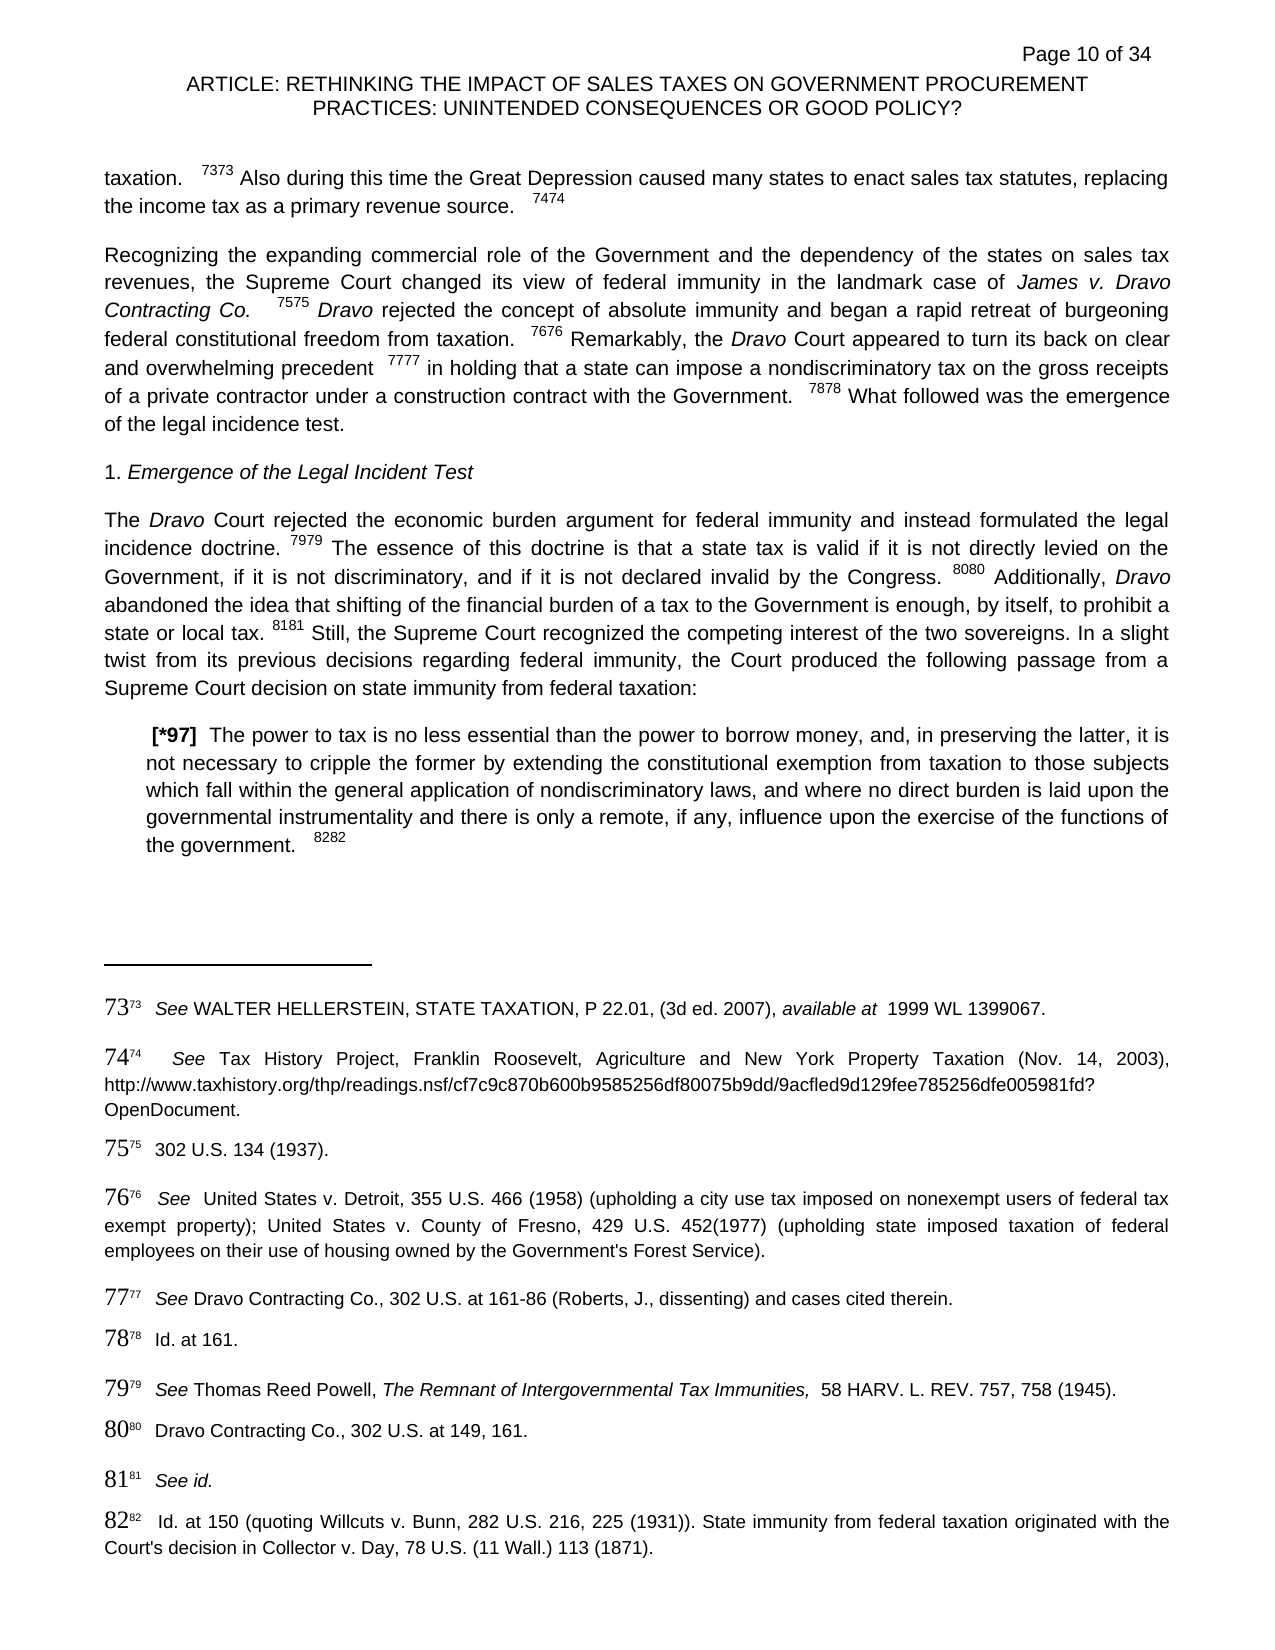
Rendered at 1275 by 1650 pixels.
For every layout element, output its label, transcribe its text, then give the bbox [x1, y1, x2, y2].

text The Dravo Court rejected the economic burden argument for federal immunity and instead formulated the legal incidence doctrine. 79 The essence of this doctrine is that a state tax is valid if it is not directly levied on the Government, if it is not discriminatory, and if it is not declared invalid by the Congress. 80 Additionally, Dravo abandoned the idea that shifting of the financial burden of a tax to the Government is enough, by itself, to prohibit a state or local tax. 81 Still, the Supreme Court recognized the competing interest of the two sovereigns. In a slight twist from its previous decisions regarding federal immunity, the Court produced the following passage from a Supreme Court decision on state immunity from federal taxation: [104, 505, 1171, 699]
text 1. Emergence of the Legal Incident Test [104, 457, 1171, 484]
text [*97] The power to tax is no less essential than the power to borrow money, and, in preserving the latter, it is not necessary to cripple the former by extending the constitutional exemption from taxation to those subjects which fall within the general application of nondiscriminatory laws, and where no direct burden is laid upon the governmental instrumentality and there is only a remote, if any, influence upon the exercise of the functions of the government. 82 [146, 720, 1171, 857]
text Beginning in the 1930s, the Supreme Court began to narrow its broad view of constitutional immunity from state taxation as the [*96] Government's commercial role increased and with it the volume of activity exempt from state taxation. 73 Also during this time the Great Depression caused many states to enact sales tax statutes, replacing the income tax as a primary revenue source. 74 [104, 161, 1171, 219]
text Recognizing the expanding commercial role of the Government and the dependency of the states on sales tax revenues, the Supreme Court changed its view of federal immunity in the landmark case of James v. Dravo Contracting Co. 75 Dravo rejected the concept of absolute immunity and began a rapid retreat of burgeoning federal constitutional freedom from taxation. 76 Remarkably, the Dravo Court appeared to turn its back on clear and overwhelming precedent 77 in holding that a state can impose a nondiscriminatory tax on the gross receipts of a private contractor under a construction contract with the Government. 78 What followed was the emergence of the legal incidence test. [104, 240, 1171, 436]
